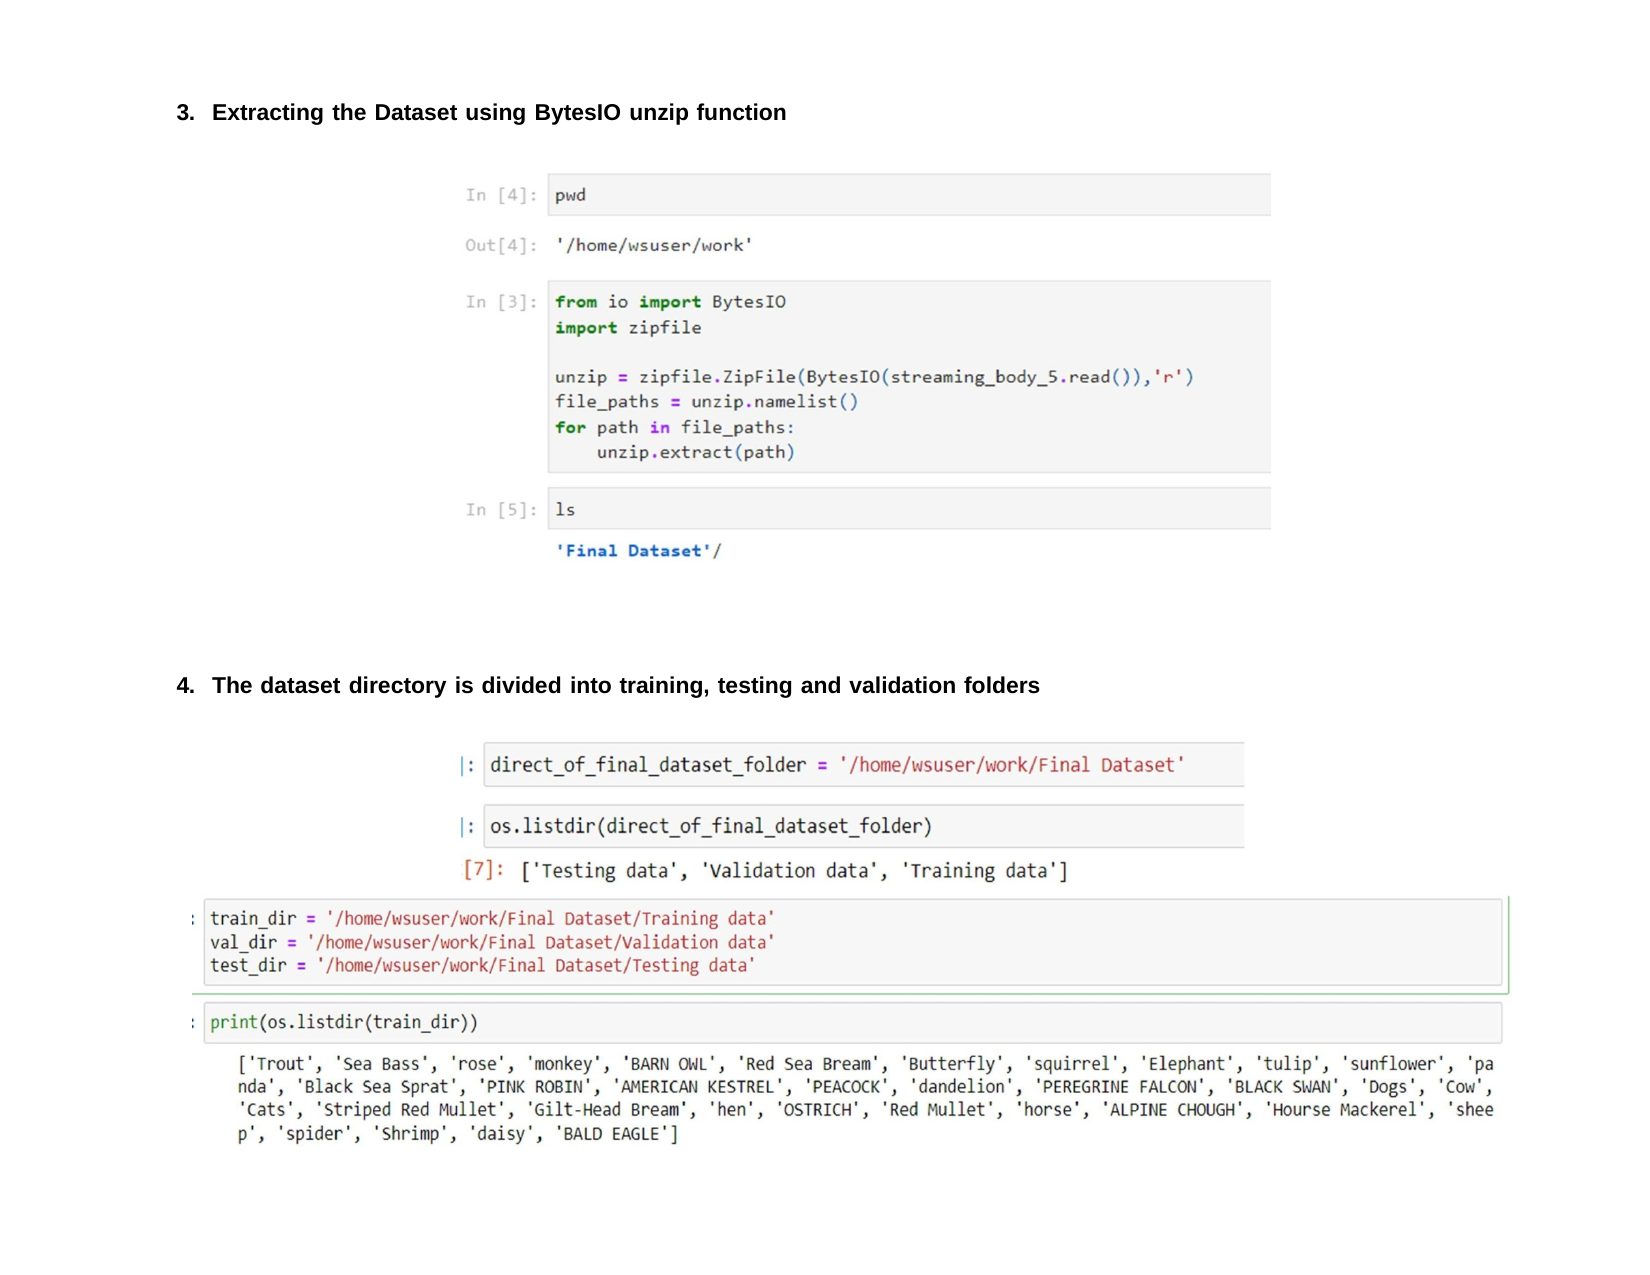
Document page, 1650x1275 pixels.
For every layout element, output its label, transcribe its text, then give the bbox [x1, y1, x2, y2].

list The dataset directory is divided into training, testing and validation folders [176, 672, 1587, 699]
picture [192, 740, 1512, 1147]
list Extracting the Dataset using BytesIO unzip function [176, 99, 1587, 125]
picture [462, 171, 1272, 562]
